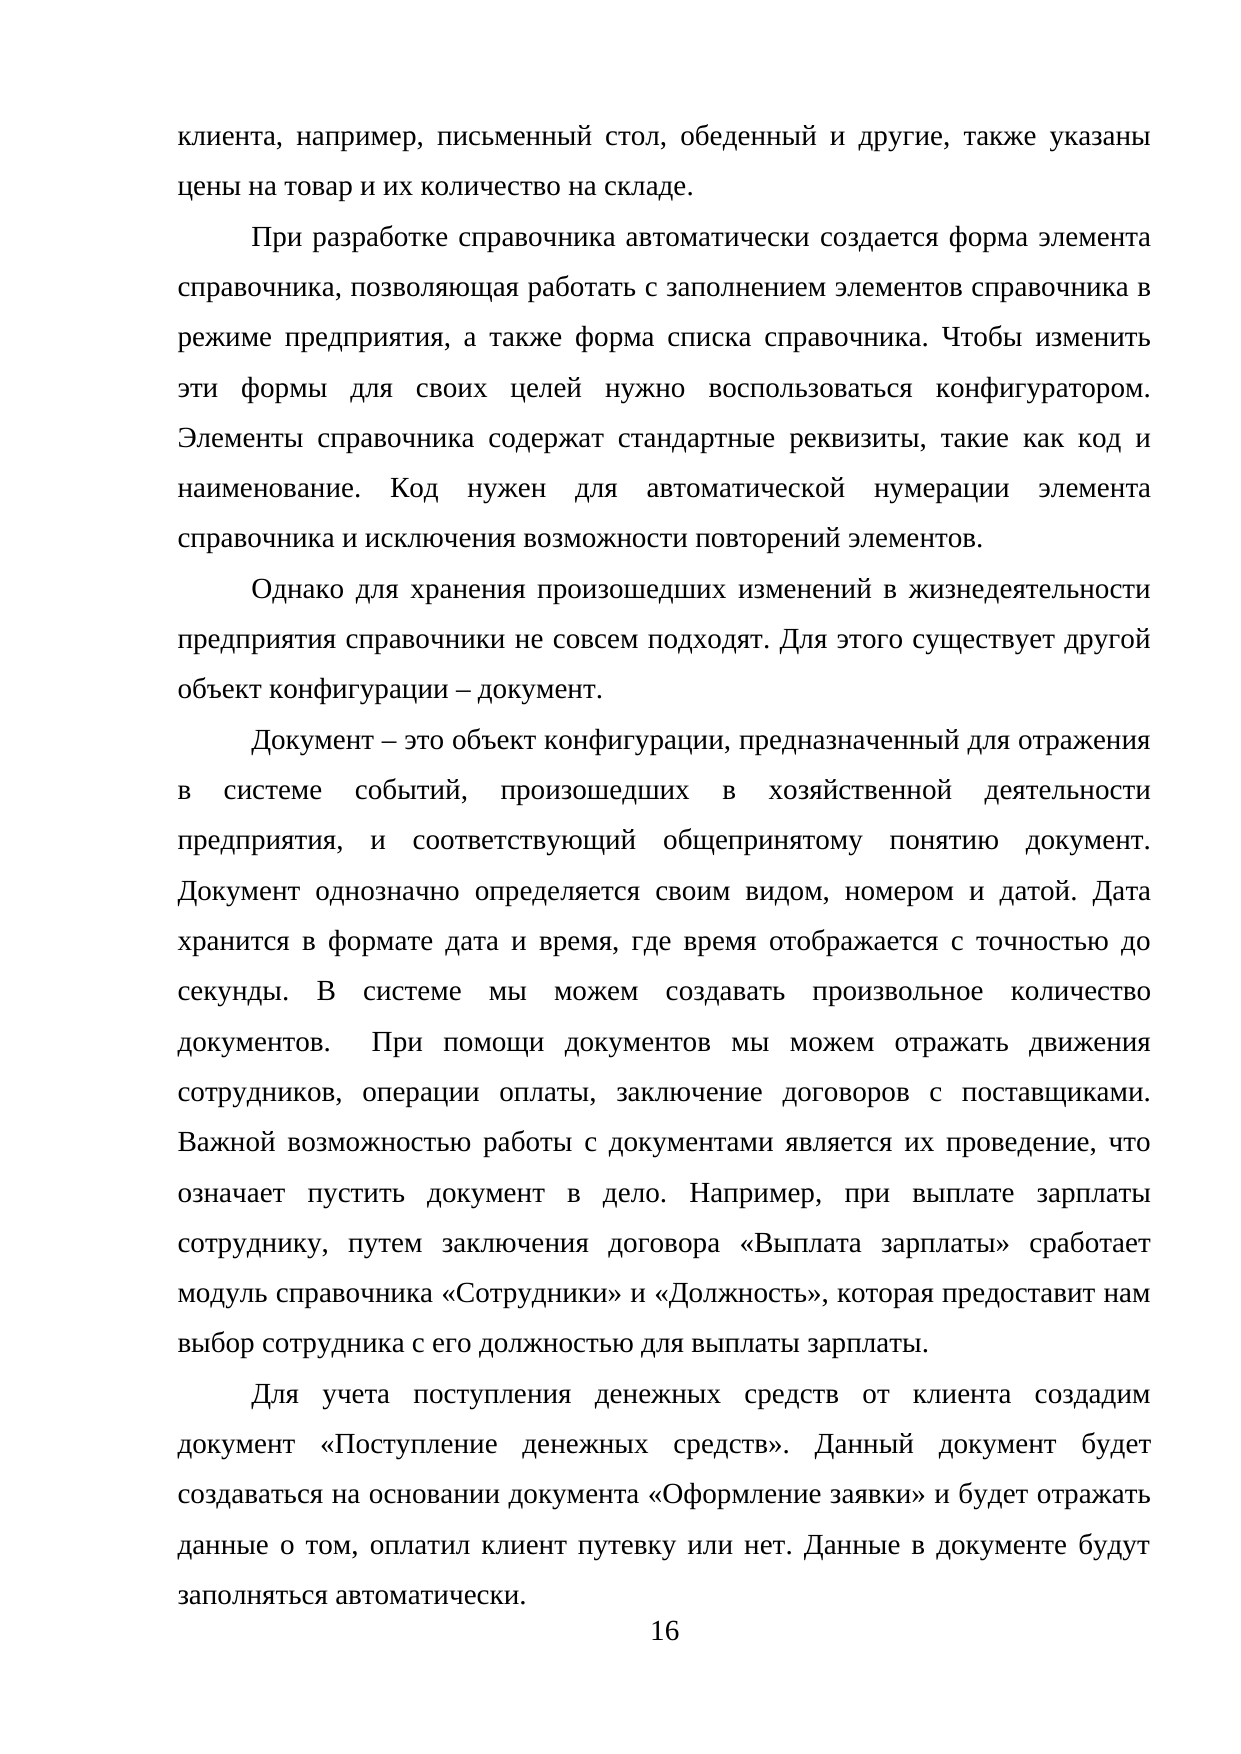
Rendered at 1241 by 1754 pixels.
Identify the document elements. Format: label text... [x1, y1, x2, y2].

text При разработке справочника автоматически создается форма элемента справочника, позволяющая работать с заполнением элементов справочника в режиме предприятия, а также форма списка справочника. Чтобы изменить эти формы для своих целей нужно воспользоваться конфигуратором. Элементы справочника содержат стандартные реквизиты, такие как код и наименование. Код нужен для автоматической нумерации элемента справочника и исключения возможности повторений элементов. [177, 219, 1152, 554]
text Документ – это объект конфигурации, предназначенный для отражения в системе событий, произошедших в хозяйственной деятельности предприятия, и соответствующий общепринятому понятию документ. Документ однозначно определяется своим видом, номером и датой. Дата хранится в формате дата и время, где время отображается с точностью до секунды. В системе мы можем создавать произвольное количество документов. При помощи документов мы можем отражать движения сотрудников, операции оплаты, заключение договоров с поставщиками. Важной возможностью работы с документами является их проведение, что означает пустить документ в дело. Например, при выплате зарплаты сотруднику, путем заключения договора «Выплата зарплаты» сработает модуль справочника «Сотрудники» и «Должность», которая предоставит нам выбор сотрудника с его должностью для выплаты зарплаты. [177, 722, 1152, 1359]
text Для учета поступления денежных средств от клиента создадим документ «Поступление денежных средств». Данный документ будет создаваться на основании документа «Оформление заявки» и будет отражать данные о том, оплатил клиент путевку или нет. Данные в документе будут заполняться автоматически. [177, 1376, 1152, 1611]
text Однако для хранения произошедших изменений в жизнедеятельности предприятия справочники не совсем подходят. Для этого существует другой объект конфигурации – документ. [177, 571, 1152, 705]
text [177, 118, 1152, 202]
